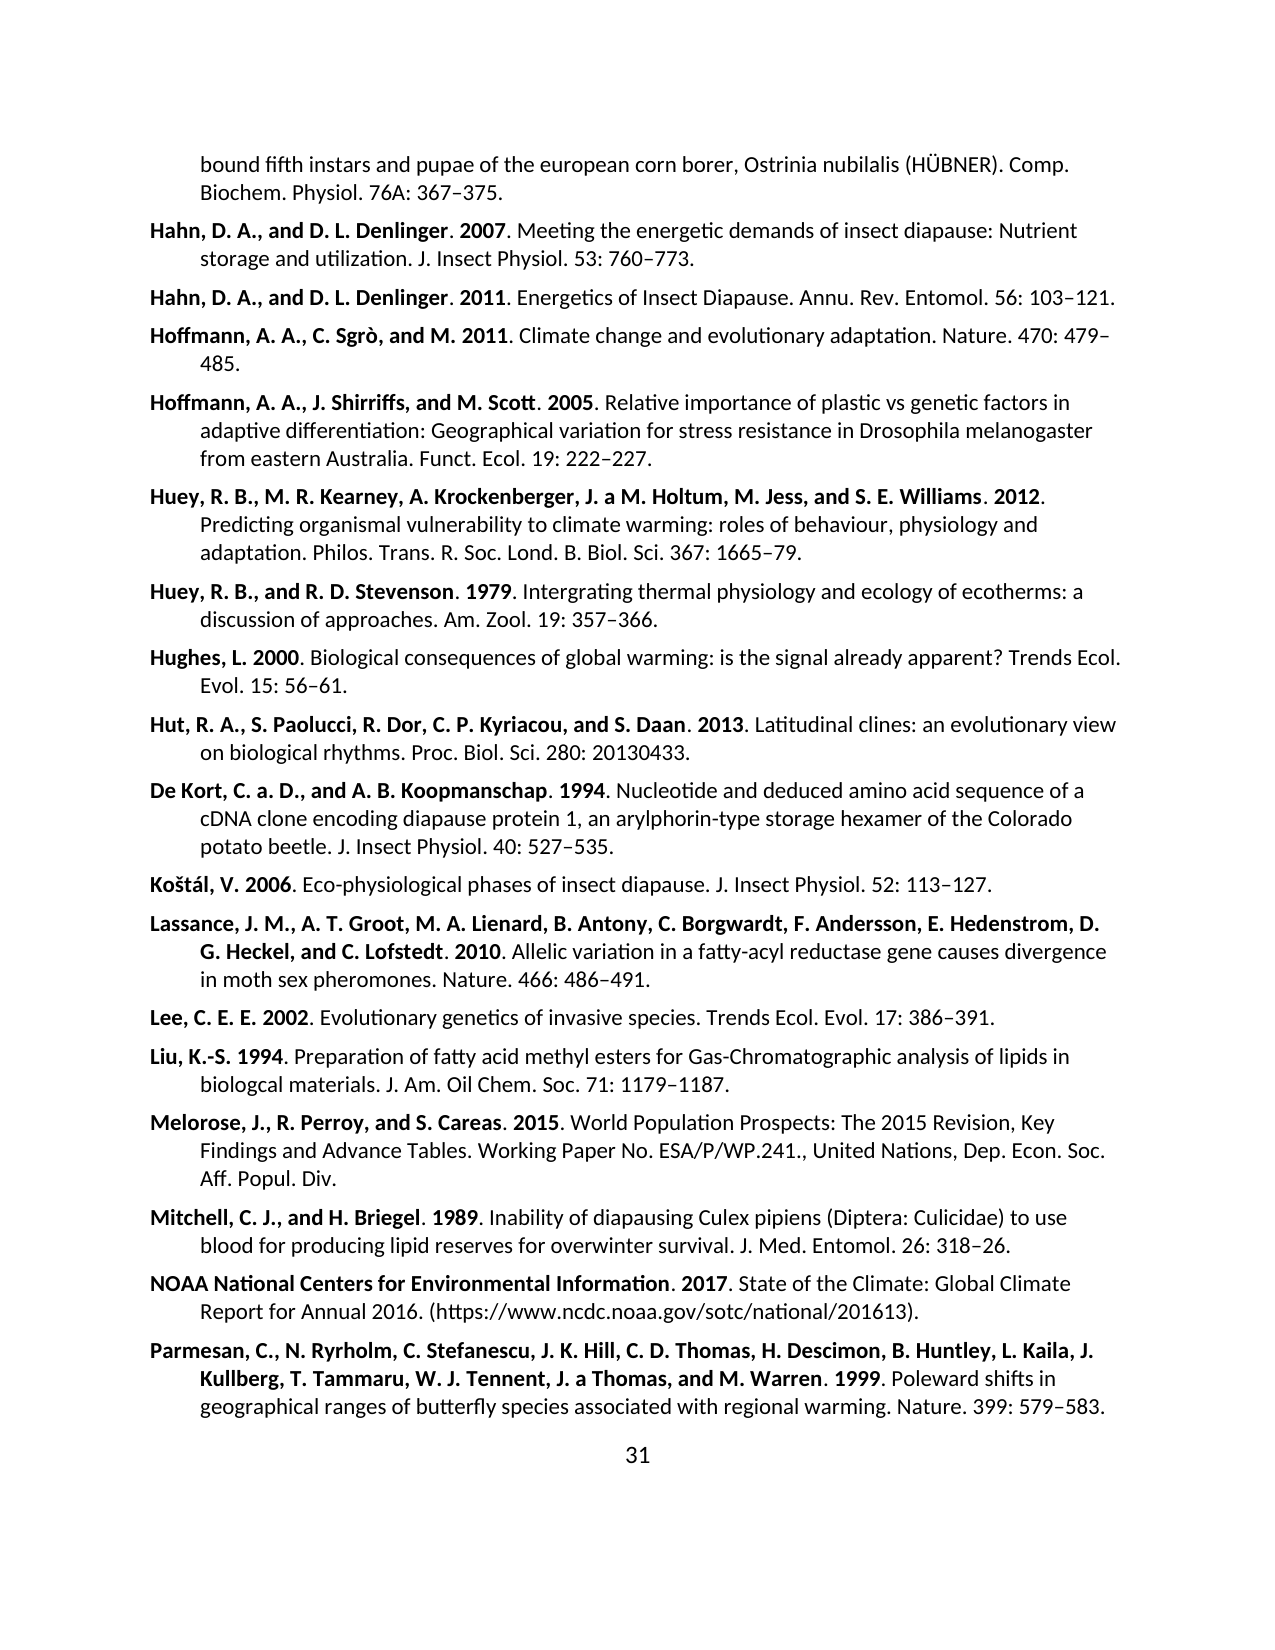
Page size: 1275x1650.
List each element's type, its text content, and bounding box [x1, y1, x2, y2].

text Hughes, L. 2000. Biological consequences of global warming: is the signal already apparent? Trends Ecol. Evol. 15: 56–61. [150, 643, 1125, 699]
text Hoffmann, A. A., C. Sgrò, and M. 2011. Climate change and evolutionary adaptation. Nature. 470: 479–485. [150, 321, 1125, 377]
text Hahn, D. A., and D. L. Denlinger. 2007. Meeting the energetic demands of insect diapause: Nutrient storage and utilization. J. Insect Physiol. 53: 760–773. [150, 216, 1125, 272]
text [150, 150, 1125, 206]
text Liu, K.-S. 1994. Preparation of fatty acid methyl esters for Gas-Chromatographic analysis of lipids in biologcal materials. J. Am. Oil Chem. Soc. 71: 1179–1187. [150, 1042, 1125, 1098]
text Mitchell, C. J., and H. Briegel. 1989. Inability of diapausing Culex pipiens (Diptera: Culicidae) to use blood for producing lipid reserves for overwinter survival. J. Med. Entomol. 26: 318–26. [150, 1203, 1125, 1259]
text Hut, R. A., S. Paolucci, R. Dor, C. P. Kyriacou, and S. Daan. 2013. Latitudinal clines: an evolutionary view on biological rhythms. Proc. Biol. Sci. 280: 20130433. [150, 710, 1125, 766]
text De Kort, C. a. D., and A. B. Koopmanschap. 1994. Nucleotide and deduced amino acid sequence of a cDNA clone encoding diapause protein 1, an arylphorin-type storage hexamer of the Colorado potato beetle. J. Insect Physiol. 40: 527–535. [150, 776, 1125, 860]
text Hahn, D. A., and D. L. Denlinger. 2011. Energetics of Insect Diapause. Annu. Rev. Entomol. 56: 103–121. [150, 283, 1125, 311]
text Parmesan, C., N. Ryrholm, C. Stefanescu, J. K. Hill, C. D. Thomas, H. Descimon, B. Huntley, L. Kaila, J. Kullberg, T. Tammaru, W. J. Tennent, J. a Thomas, and M. Warren. 1999. Poleward shifts in geographical ranges of butterfly species associated with regional warming. Nature. 399: 579–583. [150, 1336, 1125, 1420]
text Huey, R. B., and R. D. Stevenson. 1979. Intergrating thermal physiology and ecology of ecotherms: a discussion of approaches. Am. Zool. 19: 357–366. [150, 577, 1125, 633]
text Lee, C. E. E. 2002. Evolutionary genetics of invasive species. Trends Ecol. Evol. 17: 386–391. [150, 1003, 1125, 1032]
text NOAA National Centers for Environmental Information. 2017. State of the Climate: Global Climate Report for Annual 2016. (https://www.ncdc.noaa.gov/sotc/national/201613). [150, 1269, 1125, 1325]
text Lassance, J. M., A. T. Groot, M. A. Lienard, B. Antony, C. Borgwardt, F. Andersson, E. Hedenstrom, D. G. Heckel, and C. Lofstedt. 2010. Allelic variation in a fatty-acyl reductase gene causes divergence in moth sex pheromones. Nature. 466: 486–491. [150, 909, 1125, 993]
text Melorose, J., R. Perroy, and S. Careas. 2015. World Population Prospects: The 2015 Revision, Key Findings and Advance Tables. Working Paper No. ESA/P/WP.241., United Nations, Dep. Econ. Soc. Aff. Popul. Div. [150, 1108, 1125, 1192]
text Hoffmann, A. A., J. Shirriffs, and M. Scott. 2005. Relative importance of plastic vs genetic factors in adaptive differentiation: Geographical variation for stress resistance in Drosophila melanogaster from eastern Australia. Funct. Ecol. 19: 222–227. [150, 388, 1125, 472]
text Huey, R. B., M. R. Kearney, A. Krockenberger, J. a M. Holtum, M. Jess, and S. E. Williams. 2012. Predicting organismal vulnerability to climate warming: roles of behaviour, physiology and adaptation. Philos. Trans. R. Soc. Lond. B. Biol. Sci. 367: 1665–79. [150, 482, 1125, 566]
text Koštál, V. 2006. Eco-physiological phases of insect diapause. J. Insect Physiol. 52: 113–127. [150, 871, 1125, 899]
